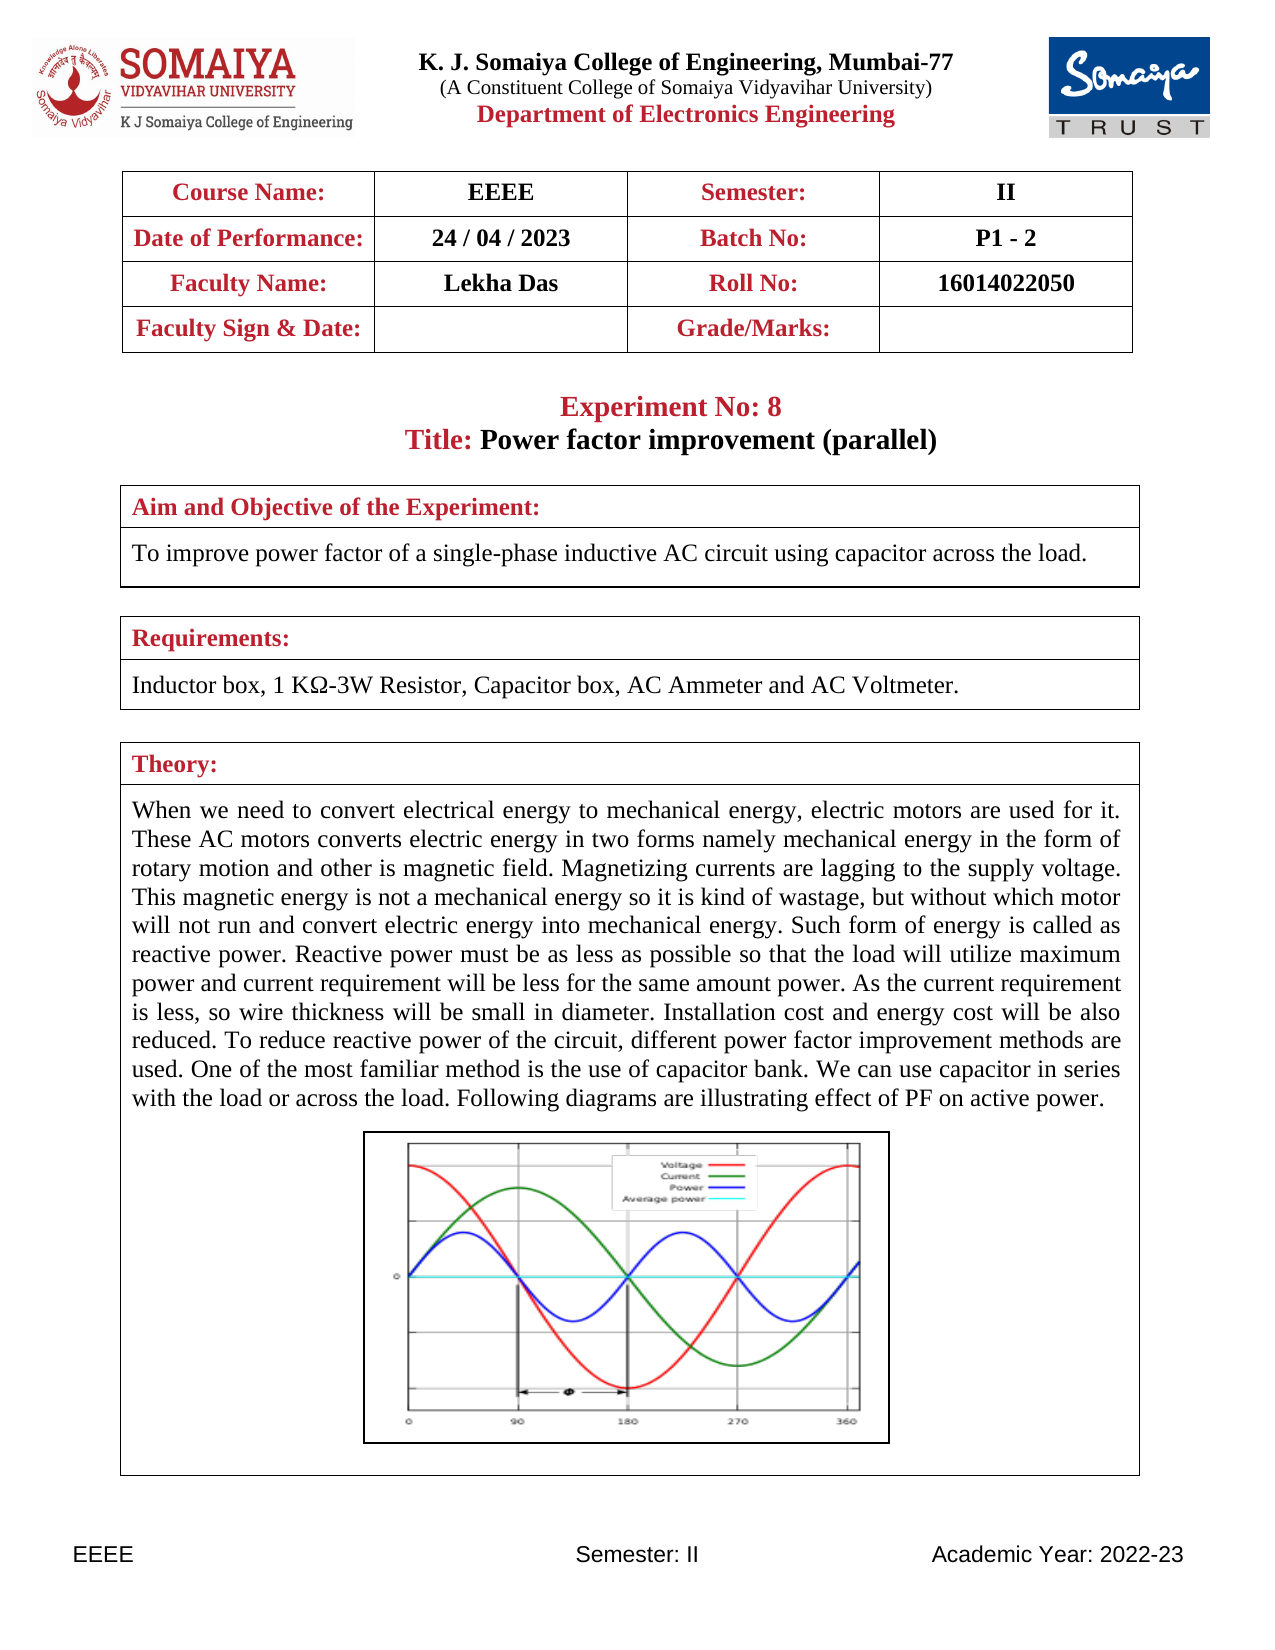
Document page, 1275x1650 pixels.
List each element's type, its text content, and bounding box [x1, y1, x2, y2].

table_cell Roll No: [628, 262, 879, 306]
table_cell To improve power factor of a single-phase inductive AC circuit using capacitor across the load. [121, 528, 1139, 586]
table_header Semester: [628, 172, 879, 216]
table_cell P1 - 2 [880, 217, 1132, 261]
table_cell Faculty Sign & Date: [123, 307, 374, 352]
table_cell 24 / 04 / 2023 [375, 217, 627, 261]
table_header EEEE [375, 172, 627, 216]
picture [31, 37, 356, 138]
table_cell Grade/Marks: [628, 307, 879, 352]
text Experiment No: 8 [76, 389, 1266, 422]
table_cell [375, 307, 627, 352]
table_cell Batch No: [628, 217, 879, 261]
table_cell [880, 307, 1132, 352]
table_header Aim and Objective of the Experiment: [121, 486, 1139, 527]
table_cell Faculty Name: [123, 262, 374, 306]
text Title: Power factor improvement (parallel) [76, 422, 1266, 456]
table_header II [880, 172, 1132, 216]
table_header Course Name: [123, 172, 374, 216]
table_header Theory: [121, 743, 1139, 784]
picture [365, 1133, 888, 1442]
table_cell Lekha Das [375, 262, 627, 306]
table_header Requirements: [121, 617, 1139, 658]
table_cell Inductor box, 1 KΩ-3W Resistor, Capacitor box, AC Ammeter and AC Voltmeter. [121, 660, 1139, 709]
picture [1048, 37, 1210, 138]
table_cell 16014022050 [880, 262, 1132, 306]
table_cell Date of Performance: [123, 217, 374, 261]
